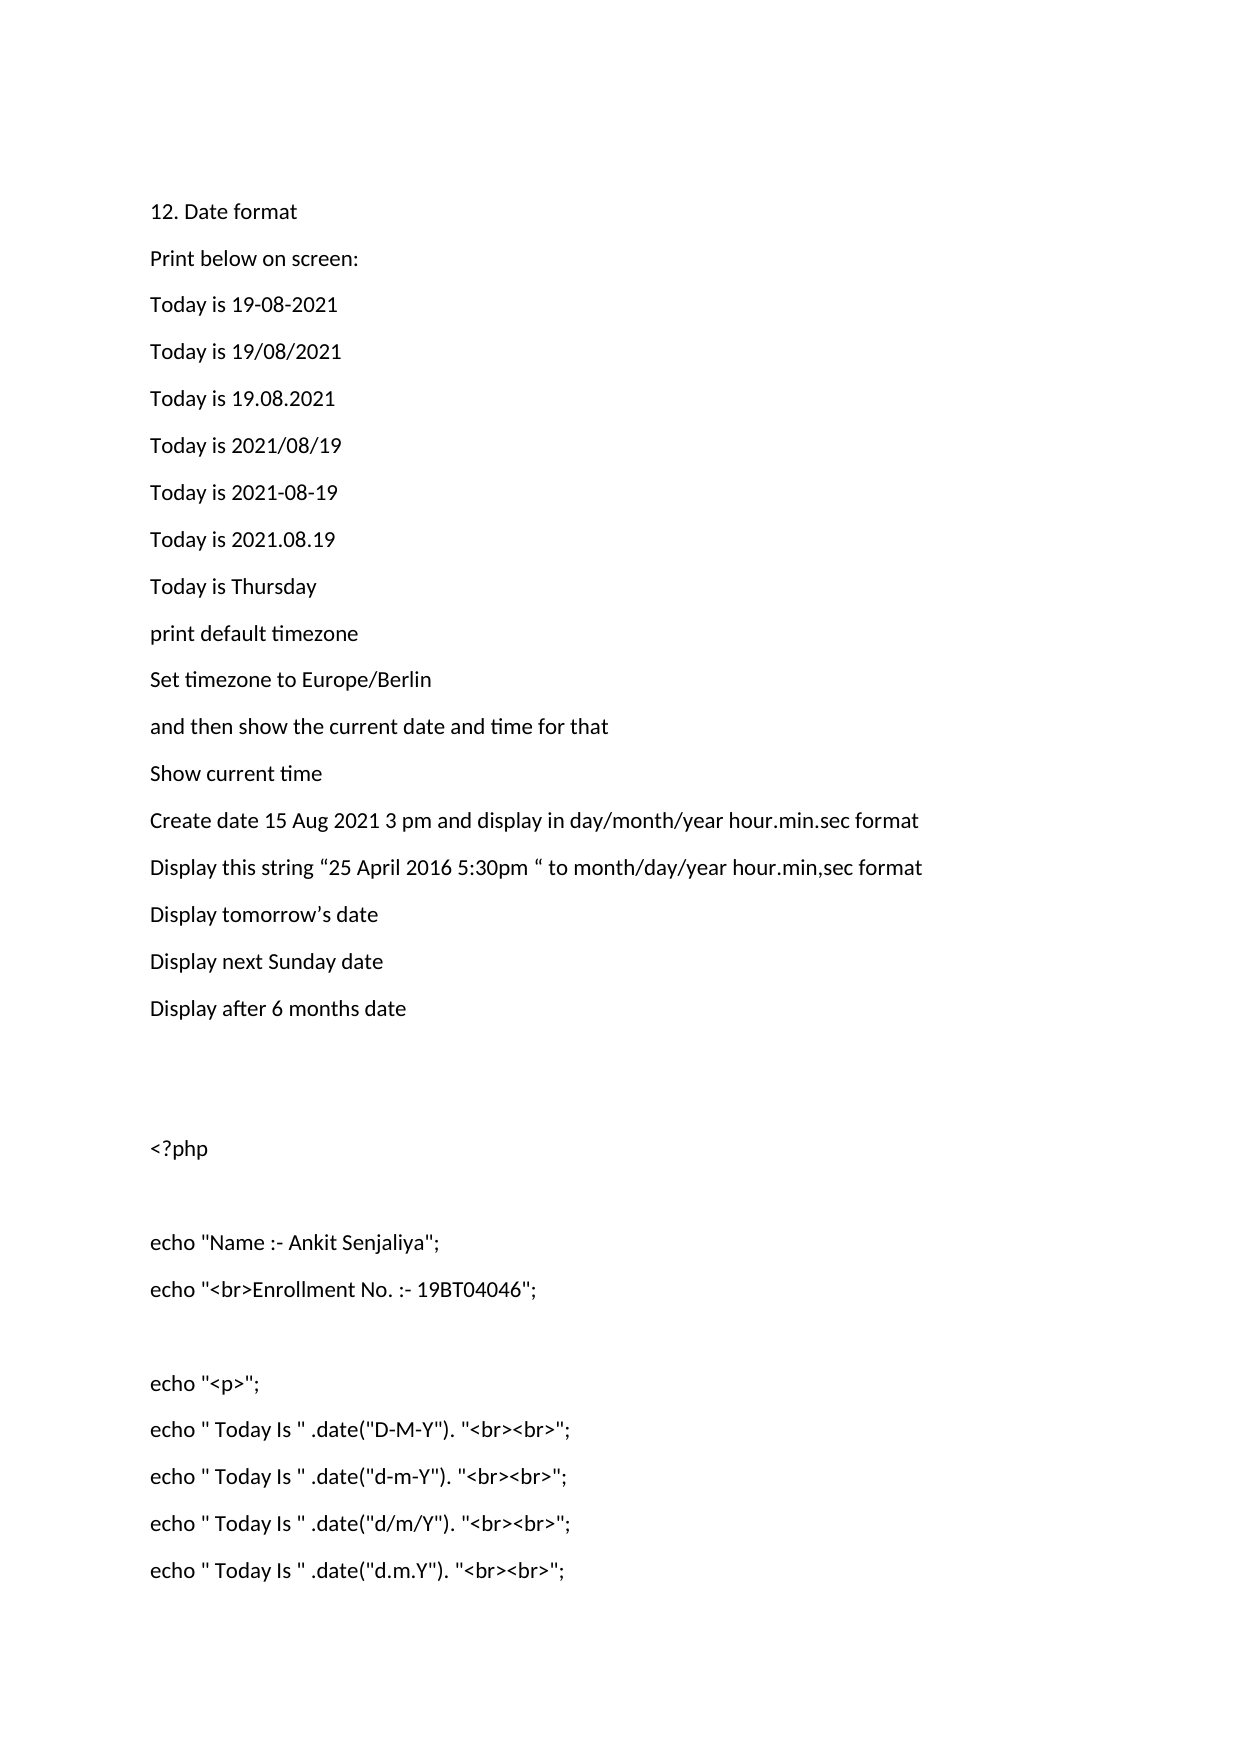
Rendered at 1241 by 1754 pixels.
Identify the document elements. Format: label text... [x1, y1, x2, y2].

text <?php [150, 1134, 1090, 1162]
text Today is 2021.08.19 [150, 525, 1090, 553]
text echo "<br>Enrollment No. :- 19BT04046"; [150, 1275, 1090, 1303]
text echo " Today Is " .date("d/m/Y"). "<br><br>"; [150, 1509, 1090, 1537]
text echo "<p>"; [150, 1369, 1090, 1397]
text 12. Date format [150, 197, 1090, 225]
text echo "Name :- Ankit Senjaliya"; [150, 1228, 1090, 1256]
text Today is 19/08/2021 [150, 337, 1090, 366]
text Display after 6 months date [150, 994, 1090, 1022]
text Today is 2021-08-19 [150, 478, 1090, 506]
text echo " Today Is " .date("d.m.Y"). "<br><br>"; [150, 1556, 1090, 1584]
text Display tomorrow’s date [150, 900, 1090, 928]
text echo " Today Is " .date("D-M-Y"). "<br><br>"; [150, 1416, 1090, 1444]
text and then show the current date and time for that [150, 712, 1090, 741]
text Display this string “25 April 2016 5:30pm “ to month/day/year hour.min,sec format [150, 853, 1090, 881]
text Create date 15 Aug 2021 3 pm and display in day/month/year hour.min.sec format [150, 806, 1090, 834]
text Today is 2021/08/19 [150, 431, 1090, 459]
text Print below on screen: [150, 244, 1090, 272]
text Today is Thursday [150, 572, 1090, 600]
text echo " Today Is " .date("d-m-Y"). "<br><br>"; [150, 1462, 1090, 1491]
text print default timezone [150, 619, 1090, 647]
text Display next Sunday date [150, 947, 1090, 975]
text Set timezone to Europe/Berlin [150, 666, 1090, 694]
text Today is 19-08-2021 [150, 291, 1090, 319]
text Today is 19.08.2021 [150, 384, 1090, 412]
text Show current time [150, 759, 1090, 787]
